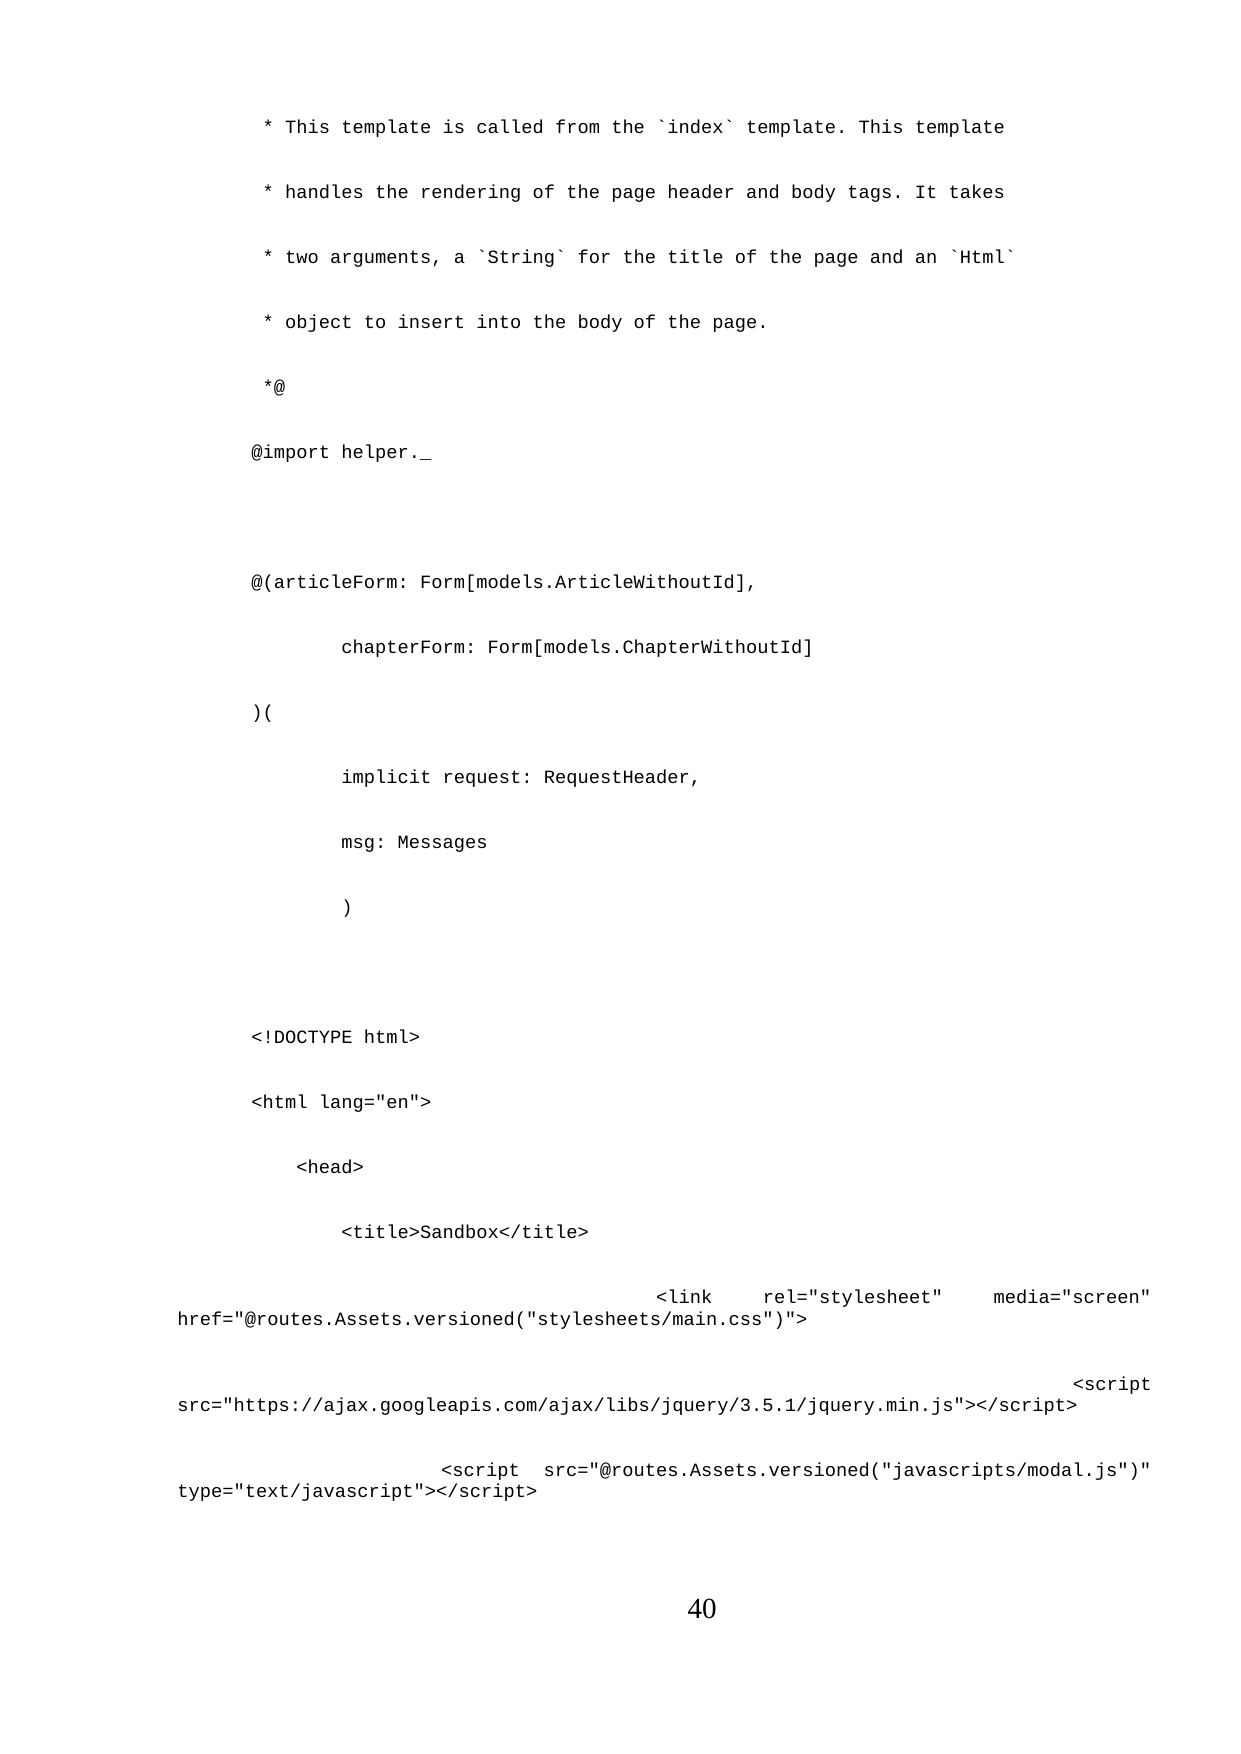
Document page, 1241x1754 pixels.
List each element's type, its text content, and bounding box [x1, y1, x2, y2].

text <head> [177, 1158, 1152, 1179]
text ) [177, 898, 1152, 919]
text * handles the rendering of the page header and body tags. It takes [177, 183, 1152, 204]
text * two arguments, a `String` for the title of the page and an `Html` [177, 248, 1152, 269]
text )( [177, 703, 1152, 724]
text <script src="@routes.Assets.versioned("javascripts/modal.js")" type="text/javascript"></script> [177, 1461, 1152, 1503]
text implicit request: RequestHeader, [177, 768, 1152, 789]
text <script src="https://ajax.googleapis.com/ajax/libs/jquery/3.5.1/jquery.min.js"></script> [177, 1374, 1152, 1417]
text * This template is called from the `index` template. This template [177, 118, 1152, 139]
text <title>Sandbox</title> [177, 1223, 1152, 1244]
text * object to insert into the body of the page. [177, 313, 1152, 334]
text @(articleForm: Form[models.ArticleWithoutId], [177, 573, 1152, 594]
text <html lang="en"> [177, 1093, 1152, 1114]
text @import helper._ [177, 443, 1152, 464]
text <link rel="stylesheet" media="screen" href="@routes.Assets.versioned("stylesheets/main.css")"> [177, 1288, 1152, 1331]
text chapterForm: Form[models.ChapterWithoutId] [177, 638, 1152, 659]
text msg: Messages [177, 833, 1152, 854]
text *@ [177, 378, 1152, 399]
text <!DOCTYPE html> [177, 1028, 1152, 1049]
